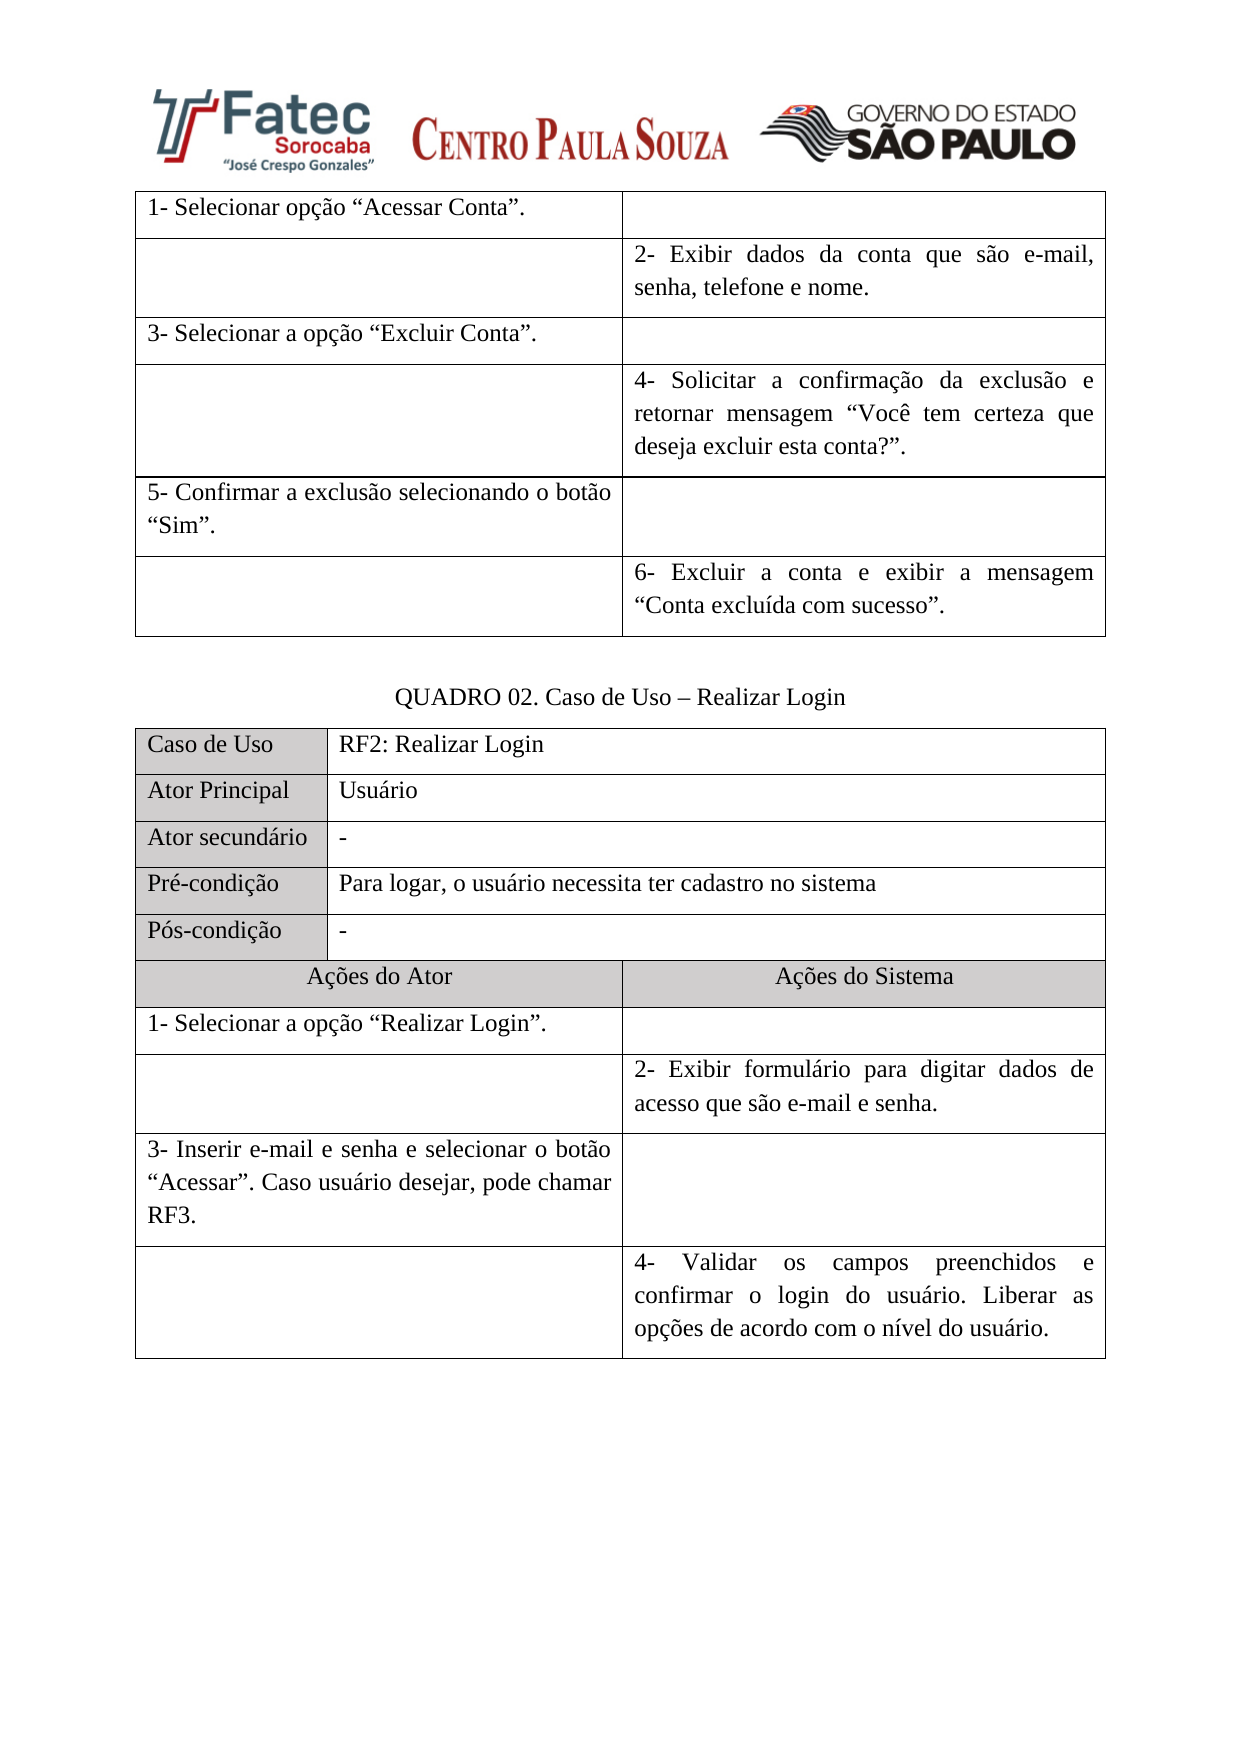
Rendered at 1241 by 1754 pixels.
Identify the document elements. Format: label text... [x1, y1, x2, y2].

table_cell 4- Solicitar a confirmação da exclusão e retornar mensagem “Você tem certeza que deseja excluir esta conta?”. [623, 365, 1105, 476]
table_cell Ações do Ator [136, 961, 622, 1007]
table_cell Ações do Sistema [623, 961, 1105, 1007]
table_cell 3- Inserir e-mail e senha e selecionar o botão “Acessar”. Caso usuário desejar, pode chamar RF3. [136, 1134, 622, 1246]
table_cell [623, 478, 1105, 556]
table_cell Para logar, o usuário necessita ter cadastro no sistema [328, 868, 1105, 914]
table_cell 1- Selecionar opção “Acessar Conta”. [136, 192, 622, 238]
table_cell [623, 1134, 1105, 1246]
table_cell 5- Confirmar a exclusão selecionando o botão “Sim”. [136, 478, 622, 556]
table_cell [136, 1055, 622, 1133]
table_cell Pré-condição [136, 868, 327, 914]
table_cell [136, 557, 622, 636]
table_cell Ator Principal [136, 775, 327, 821]
table_cell [623, 192, 1105, 238]
table_cell 6- Excluir a conta e exibir a mensagem “Conta excluída com sucesso”. [623, 557, 1105, 636]
table_cell Usuário [328, 775, 1105, 821]
table_cell 4- Validar os campos preenchidos e confirmar o login do usuário. Liberar as opções de acordo com o nível do usuário. [623, 1247, 1105, 1358]
table_cell [136, 365, 622, 476]
table_header Caso de Uso [136, 729, 327, 774]
table_cell [623, 318, 1105, 364]
text QUADRO 02. Caso de Uso – Realizar Login [135, 682, 1105, 711]
picture [135, 73, 1079, 191]
table_cell [136, 1247, 622, 1358]
table_cell [623, 1008, 1105, 1053]
table_cell - [328, 915, 1105, 960]
table_cell Ator secundário [136, 822, 327, 867]
table_cell Pós-condição [136, 915, 327, 960]
table_cell 2- Exibir dados da conta que são e-mail, senha, telefone e nome. [623, 239, 1105, 317]
table_cell 3- Selecionar a opção “Excluir Conta”. [136, 318, 622, 364]
table_cell [136, 239, 622, 317]
table_cell - [328, 822, 1105, 867]
table_cell 1- Selecionar a opção “Realizar Login”. [136, 1008, 622, 1053]
table_header RF2: Realizar Login [328, 729, 1105, 774]
table_cell 2- Exibir formulário para digitar dados de acesso que são e-mail e senha. [623, 1055, 1105, 1133]
